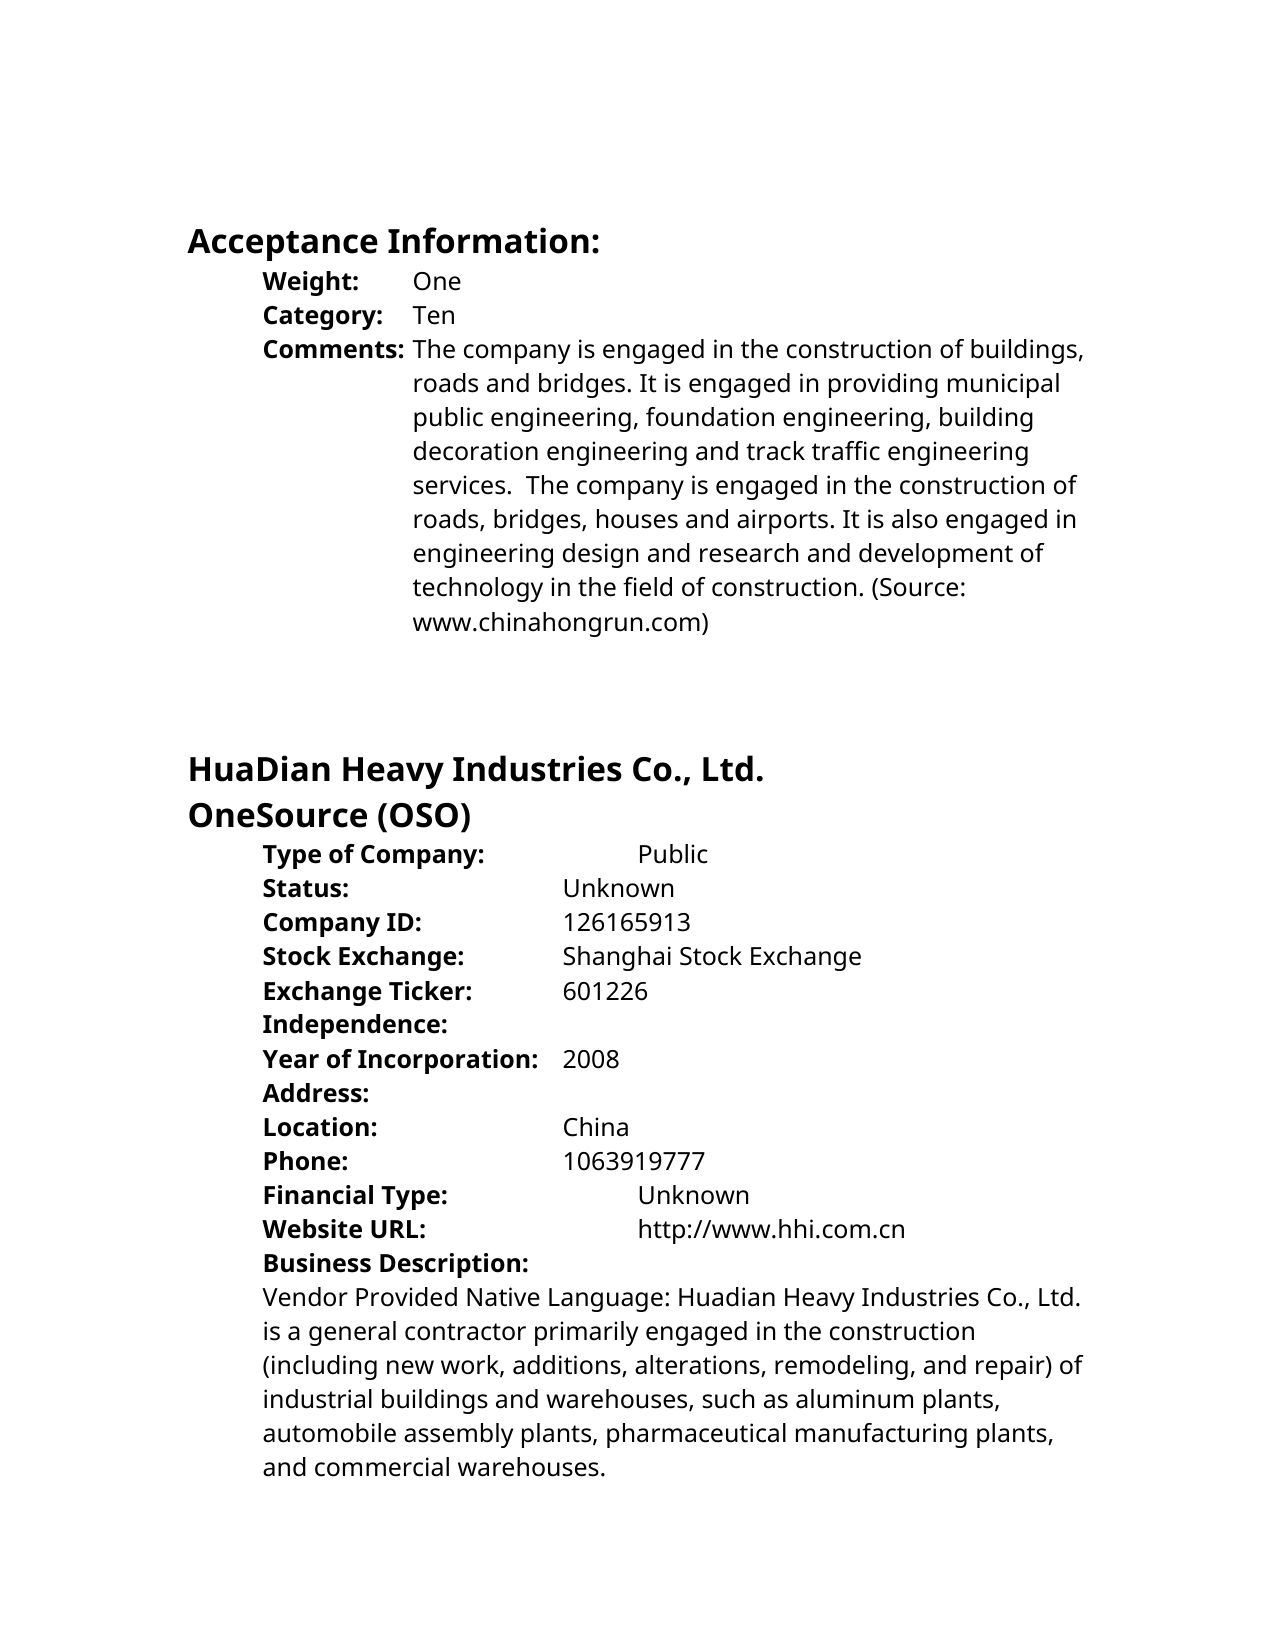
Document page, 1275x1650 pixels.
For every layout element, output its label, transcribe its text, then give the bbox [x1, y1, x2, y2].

text Location: China [262, 1109, 1087, 1143]
text Acceptance Information: [187, 218, 1087, 263]
text Exchange Ticker: 601226 [262, 973, 1087, 1007]
text Stock Exchange: Shanghai Stock Exchange [262, 939, 1087, 973]
text Weight: One [262, 263, 1087, 298]
text Independence: [262, 1007, 1087, 1041]
text Year of Incorporation: 2008 [262, 1041, 1087, 1075]
text Company ID: 126165913 [262, 905, 1087, 939]
text Type of Company: Public [262, 837, 1087, 871]
text Comments: The company is engaged in the construction of buildings, roads and bridges. It is engaged in providing municipal public engineering, foundation engineering, building decoration engineering and track traffic engineering services. The company is engaged in the construction of roads, bridges, houses and airports. It is also engaged in engineering design and research and development of technology in the field of construction. (Source: www.chinahongrun.com) [262, 332, 1087, 638]
text OneSource (OSO) [187, 791, 1087, 837]
text Business Description: [262, 1246, 1087, 1280]
text Status: Unknown [262, 871, 1087, 905]
text Website URL: http://www.hhi.com.cn [262, 1212, 1087, 1246]
text Category: Ten [262, 298, 1087, 332]
text Address: [262, 1075, 1087, 1109]
text Vendor Provided Native Language: Huadian Heavy Industries Co., Ltd. is a general contractor primarily engaged in the construction (including new work, additions, alterations, remodeling, and repair) of industrial buildings and warehouses, such as aluminum plants, automobile assembly plants, pharmaceutical manufacturing plants, and commercial warehouses. [262, 1280, 1087, 1484]
text Phone: 1063919777 [262, 1143, 1087, 1177]
text HuaDian Heavy Industries Co., Ltd. [187, 746, 1087, 791]
text Financial Type: Unknown [262, 1177, 1087, 1212]
